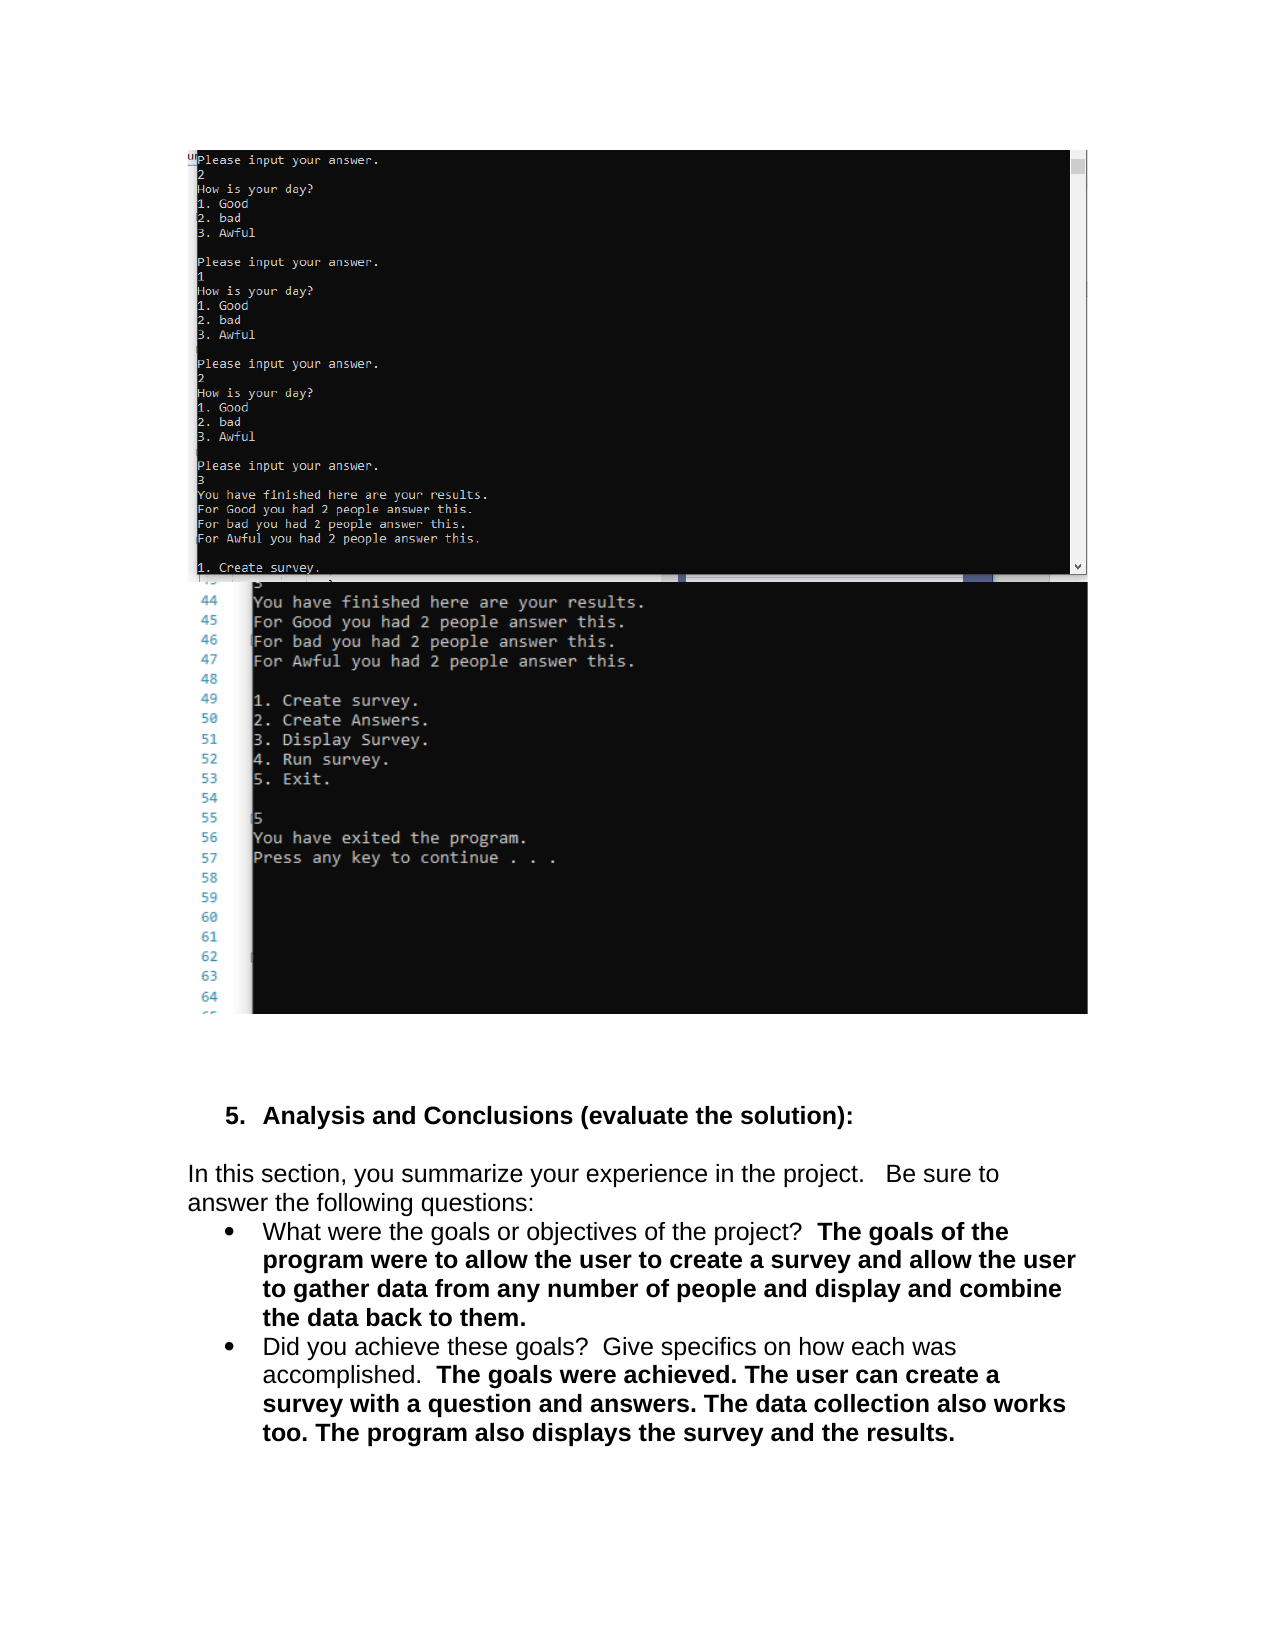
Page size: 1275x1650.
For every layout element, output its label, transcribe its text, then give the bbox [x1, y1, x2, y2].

list Did you achieve these goals? Give specifics on how each was accomplished. The goals were achieved. The user can create a survey with a question and answers. The data collection also works too. The program also displays the survey and the results. [225, 1332, 1087, 1447]
subtitle Analysis and Conclusions (evaluate the solution): [225, 1101, 1087, 1130]
text In this section, you summarize your experience in the project. Be sure to answer the following questions: [187, 1159, 1087, 1217]
list What were the goals or objectives of the project? The goals of the program were to allow the user to create a survey and allow the user to gather data from any number of people and display and combine the data back to them. [225, 1217, 1087, 1332]
picture [187, 150, 1088, 1014]
